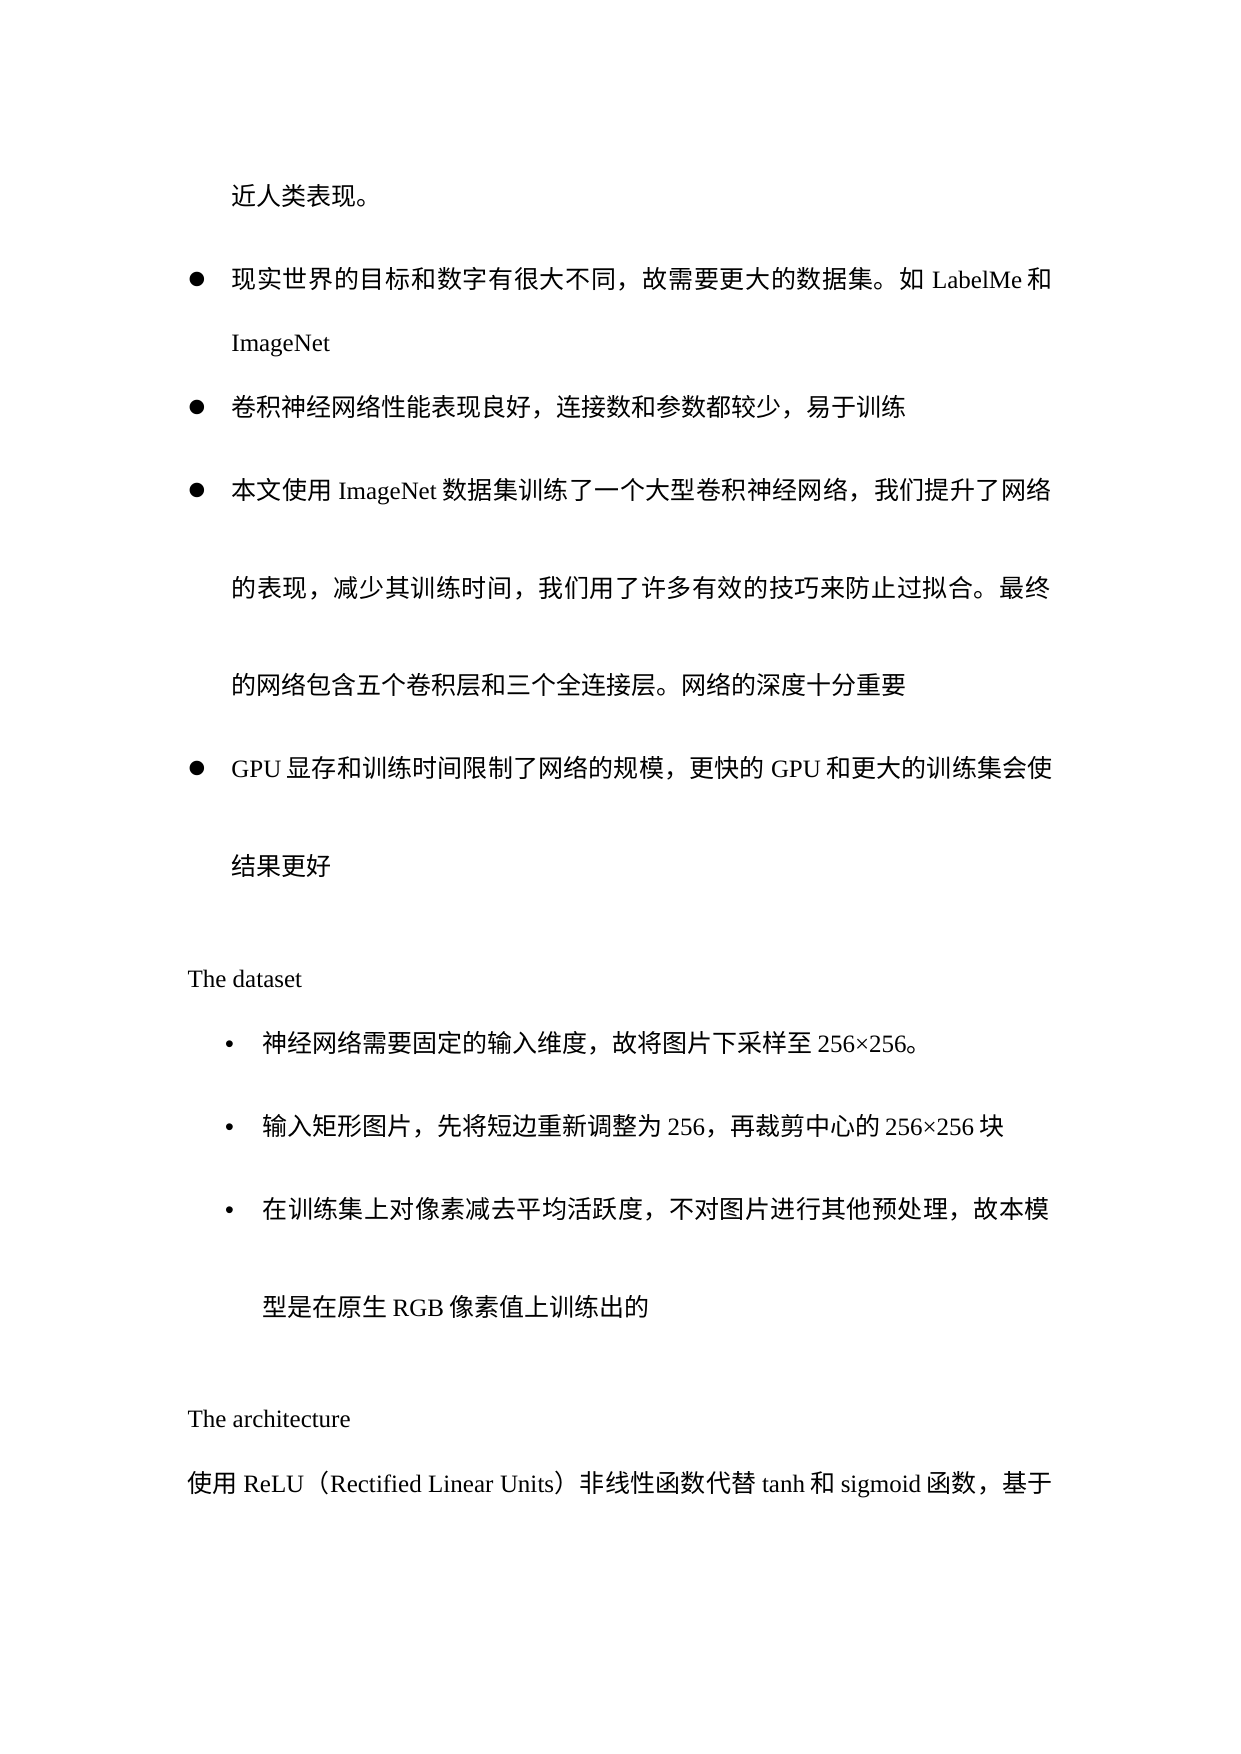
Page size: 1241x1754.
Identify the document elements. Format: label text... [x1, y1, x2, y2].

list 本文使用ImageNet数据集训练了一个大型卷积神经网络，我们提升了网络的表现，减少其训练时间，我们用了许多有效的技巧来防止过拟合。最终的网络包含五个卷积层和三个全连接层。网络的深度十分重要 [187, 456, 1053, 716]
list 神经网络需要固定的输入维度，故将图片下采样至256×256。 [225, 1009, 1053, 1074]
text The dataset [187, 962, 1053, 994]
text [187, 1449, 1053, 1514]
list GPU显存和训练时间限制了网络的规模，更快的GPU和更大的训练集会使结果更好 [187, 734, 1053, 897]
list 在训练集上对像素减去平均活跃度，不对图片进行其他预处理，故本模型是在原生RGB像素值上训练出的 [225, 1175, 1053, 1338]
text The architecture [187, 1403, 1053, 1435]
list 卷积神经网络性能表现良好，连接数和参数都较少，易于训练 [187, 373, 1053, 438]
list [187, 162, 1053, 227]
list 输入矩形图片，先将短边重新调整为256，再裁剪中心的256×256块 [225, 1092, 1053, 1157]
list 现实世界的目标和数字有很大不同，故需要更大的数据集。如LabelMe和ImageNet [187, 245, 1053, 359]
